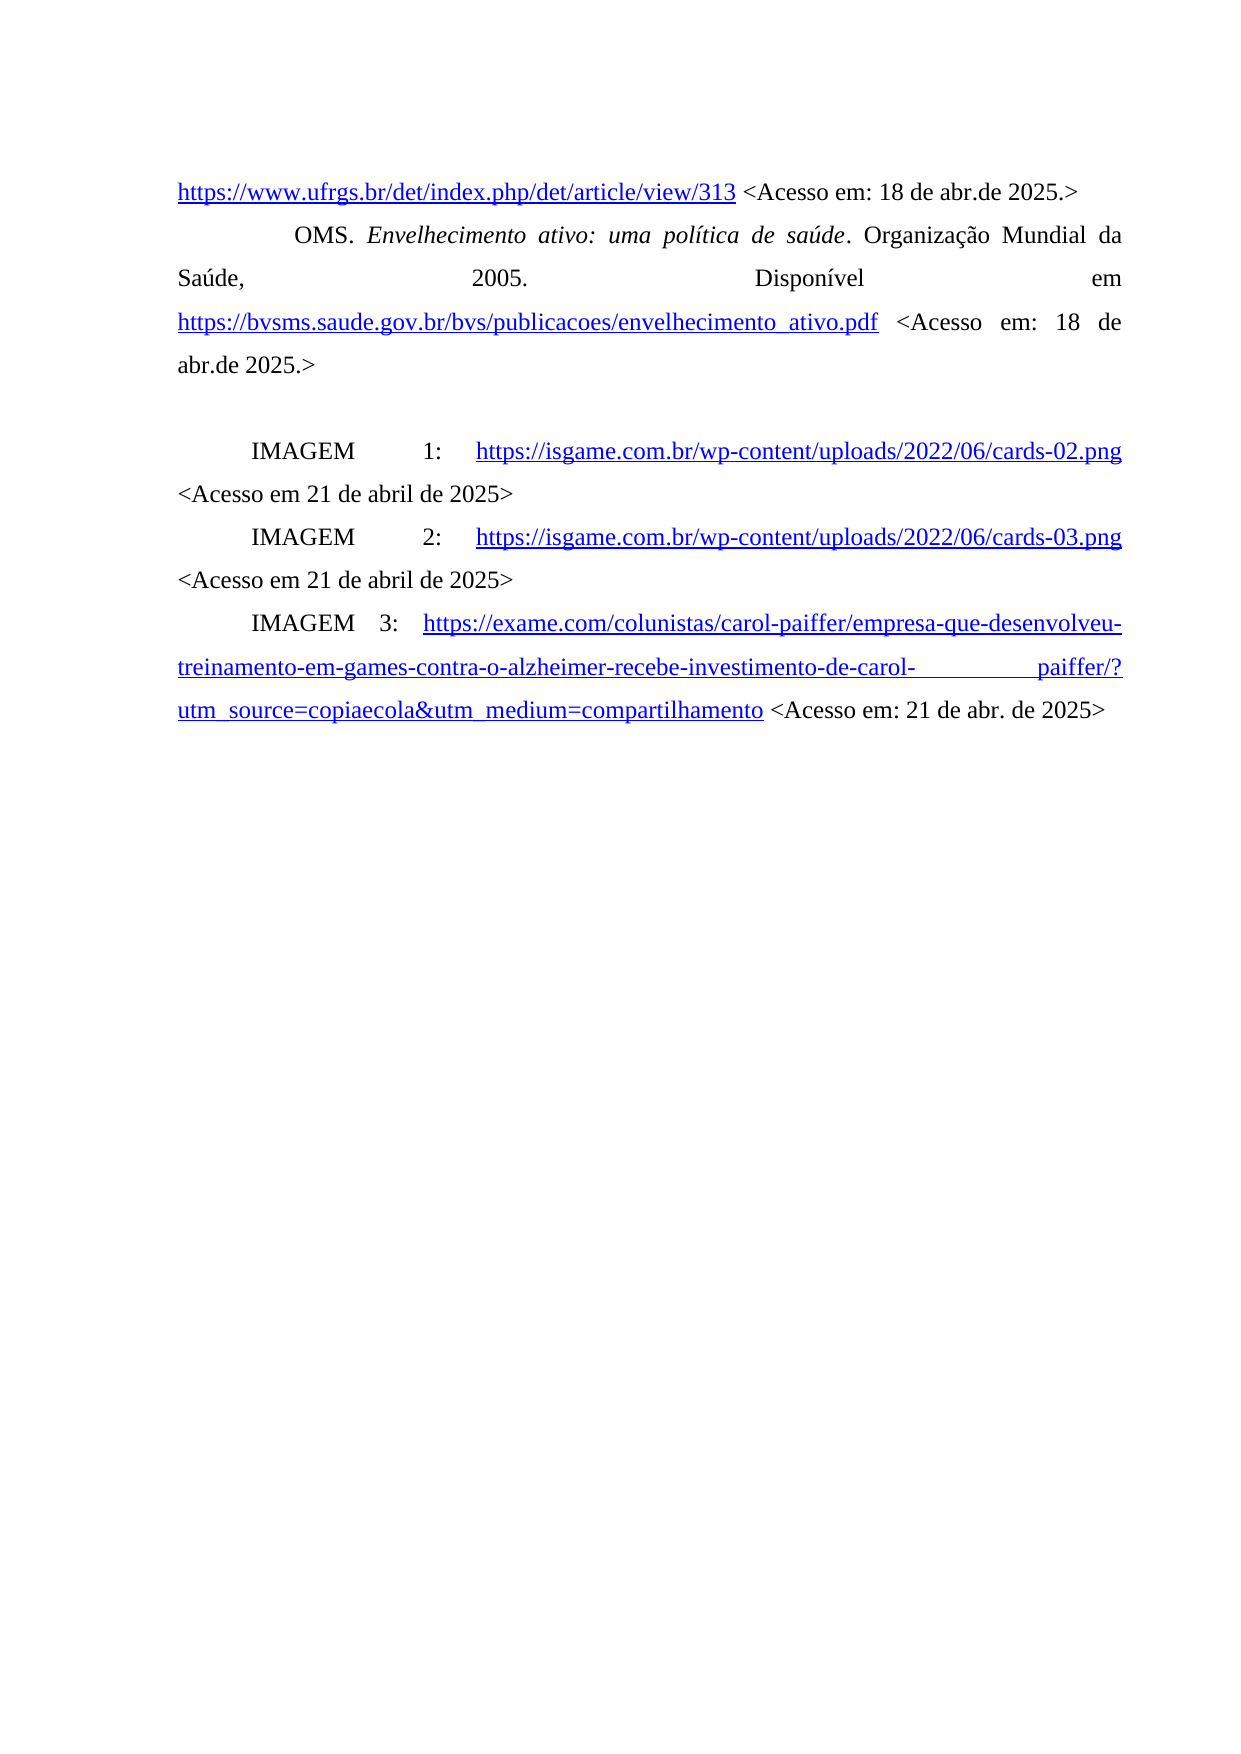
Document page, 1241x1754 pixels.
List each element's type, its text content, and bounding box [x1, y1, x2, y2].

text  OMS. Envelhecimento ativo: uma política de saúde. Organização Mundial da Saúde, 2005. Disponível em https://bvsms.saude.gov.br/bvs/publicacoes/envelhecimento_ativo.pdf <Acesso em: 18 de abr.de 2025.> [177, 220, 1122, 378]
text IMAGEM 3: https://exame.com/colunistas/carol-paiffer/empresa-que-desenvolveu-treinamento-em-games-contra-o-alzheimer-recebe-investimento-de-carol- paiffer/?utm_source=copiaecola&utm_medium=compartilhamento <Acesso em: 21 de abr. de 2025> [177, 678, 1122, 723]
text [177, 177, 1122, 206]
text IMAGEM 2: https://isgame.com.br/wp-content/uploads/2022/06/cards-03.png <Acesso em 21 de abril de 2025> [177, 522, 1122, 594]
text IMAGEM 1: https://isgame.com.br/wp-content/uploads/2022/06/cards-02.png <Acesso em 21 de abril de 2025> [177, 436, 1122, 508]
text IMAGEM 3: https://exame.com/colunistas/carol-paiffer/empresa-que-desenvolveu-treinamento-em-games-contra-o-alzheimer-recebe-investimento-de-carol- paiffer/?utm_source=copiaecola&utm_medium=compartilhamento <Acesso em: 21 de abr. de 2025> [177, 608, 1122, 677]
